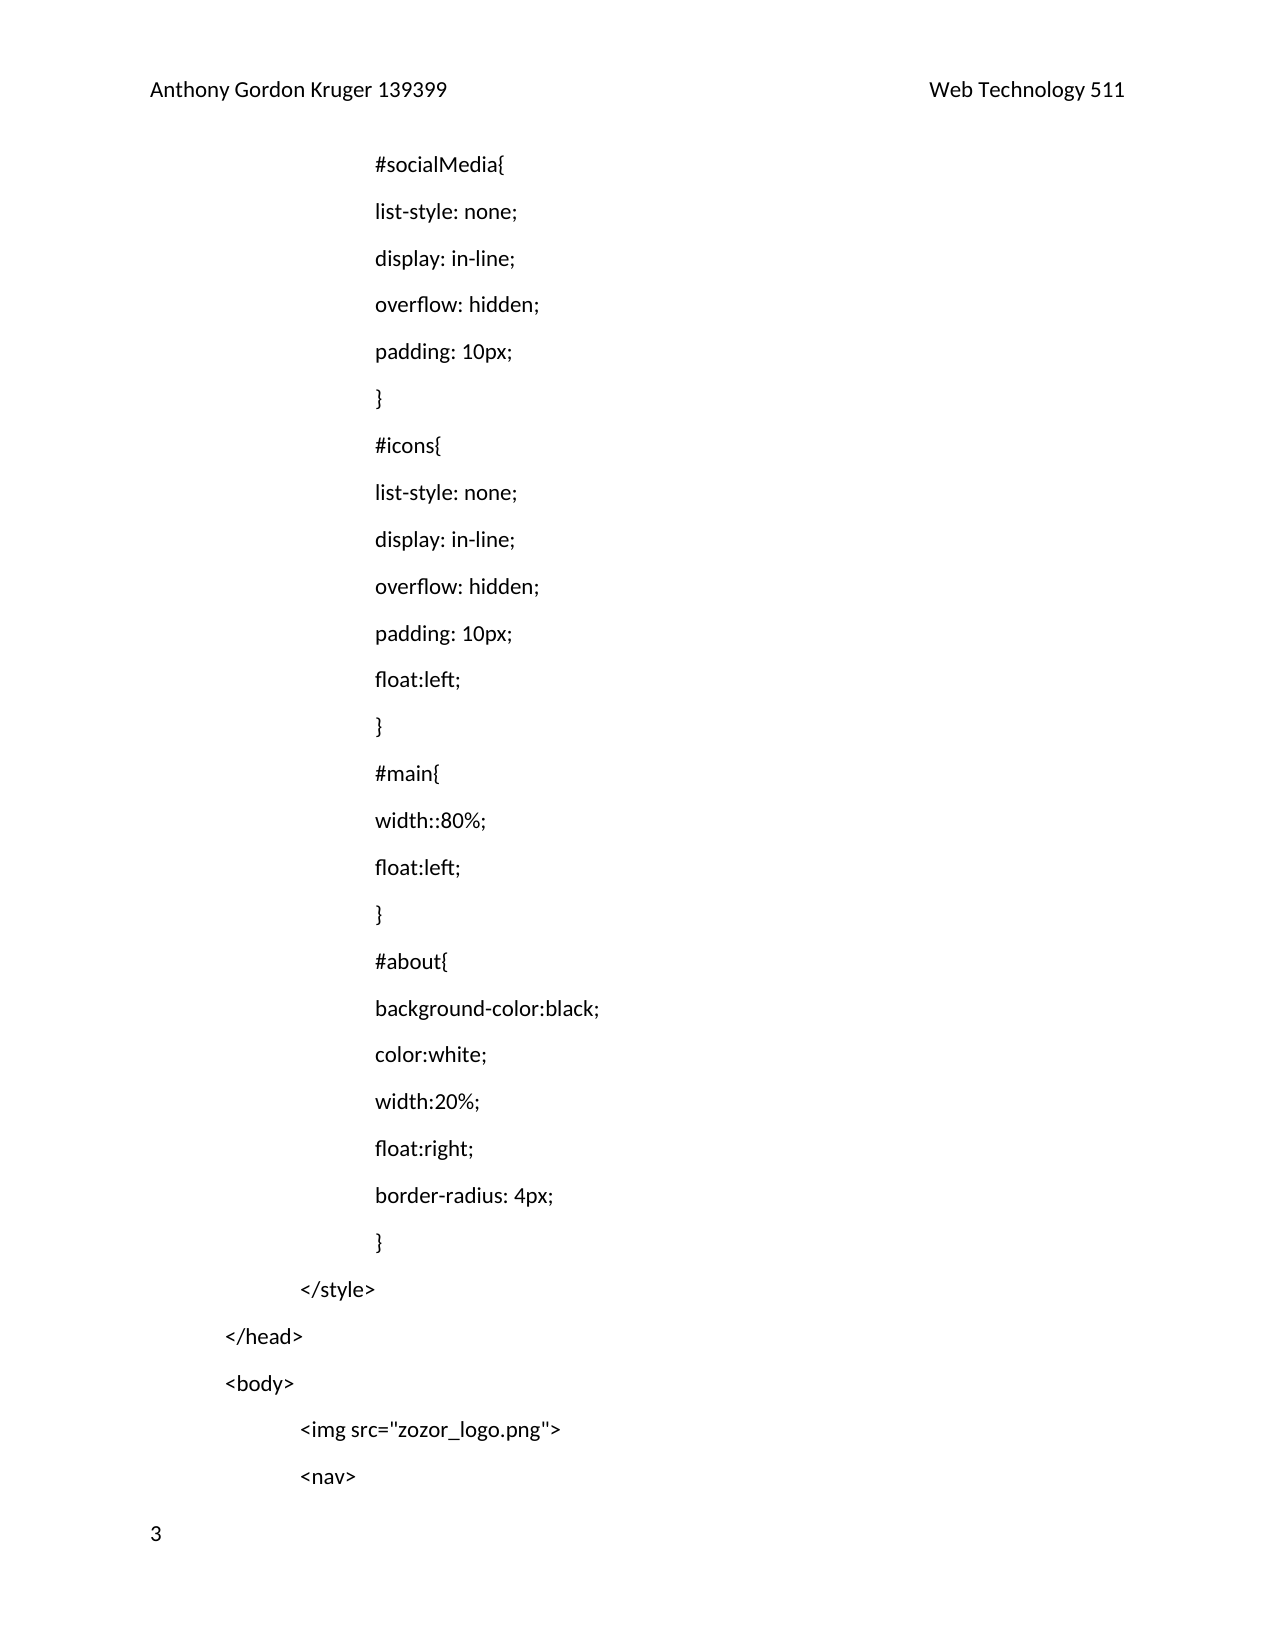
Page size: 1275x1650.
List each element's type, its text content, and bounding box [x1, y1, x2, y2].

text overflow: hidden; [150, 291, 1125, 319]
text } [150, 384, 1125, 412]
text padding: 10px; [150, 619, 1125, 647]
text width:20%; [150, 1087, 1125, 1116]
text #about{ [150, 947, 1125, 975]
text display: in-line; [150, 525, 1125, 553]
text width::80%; [150, 806, 1125, 834]
text float:left; [150, 666, 1125, 694]
text float:right; [150, 1134, 1125, 1162]
text display: in-line; [150, 244, 1125, 272]
text <nav> [150, 1462, 1125, 1491]
text float:left; [150, 853, 1125, 881]
text overflow: hidden; [150, 572, 1125, 600]
text <img src="zozor_logo.png"> [150, 1416, 1125, 1444]
text #icons{ [150, 431, 1125, 459]
text } [150, 712, 1125, 741]
text color:white; [150, 1041, 1125, 1069]
text #main{ [150, 759, 1125, 787]
text </style> [150, 1275, 1125, 1303]
text border-radius: 4px; [150, 1181, 1125, 1209]
text <body> [150, 1369, 1125, 1397]
text padding: 10px; [150, 337, 1125, 366]
text #socialMedia{ [150, 150, 1125, 178]
text </head> [150, 1322, 1125, 1350]
text list-style: none; [150, 478, 1125, 506]
text } [150, 1228, 1125, 1256]
text list-style: none; [150, 197, 1125, 225]
text background-color:black; [150, 994, 1125, 1022]
text } [150, 900, 1125, 928]
